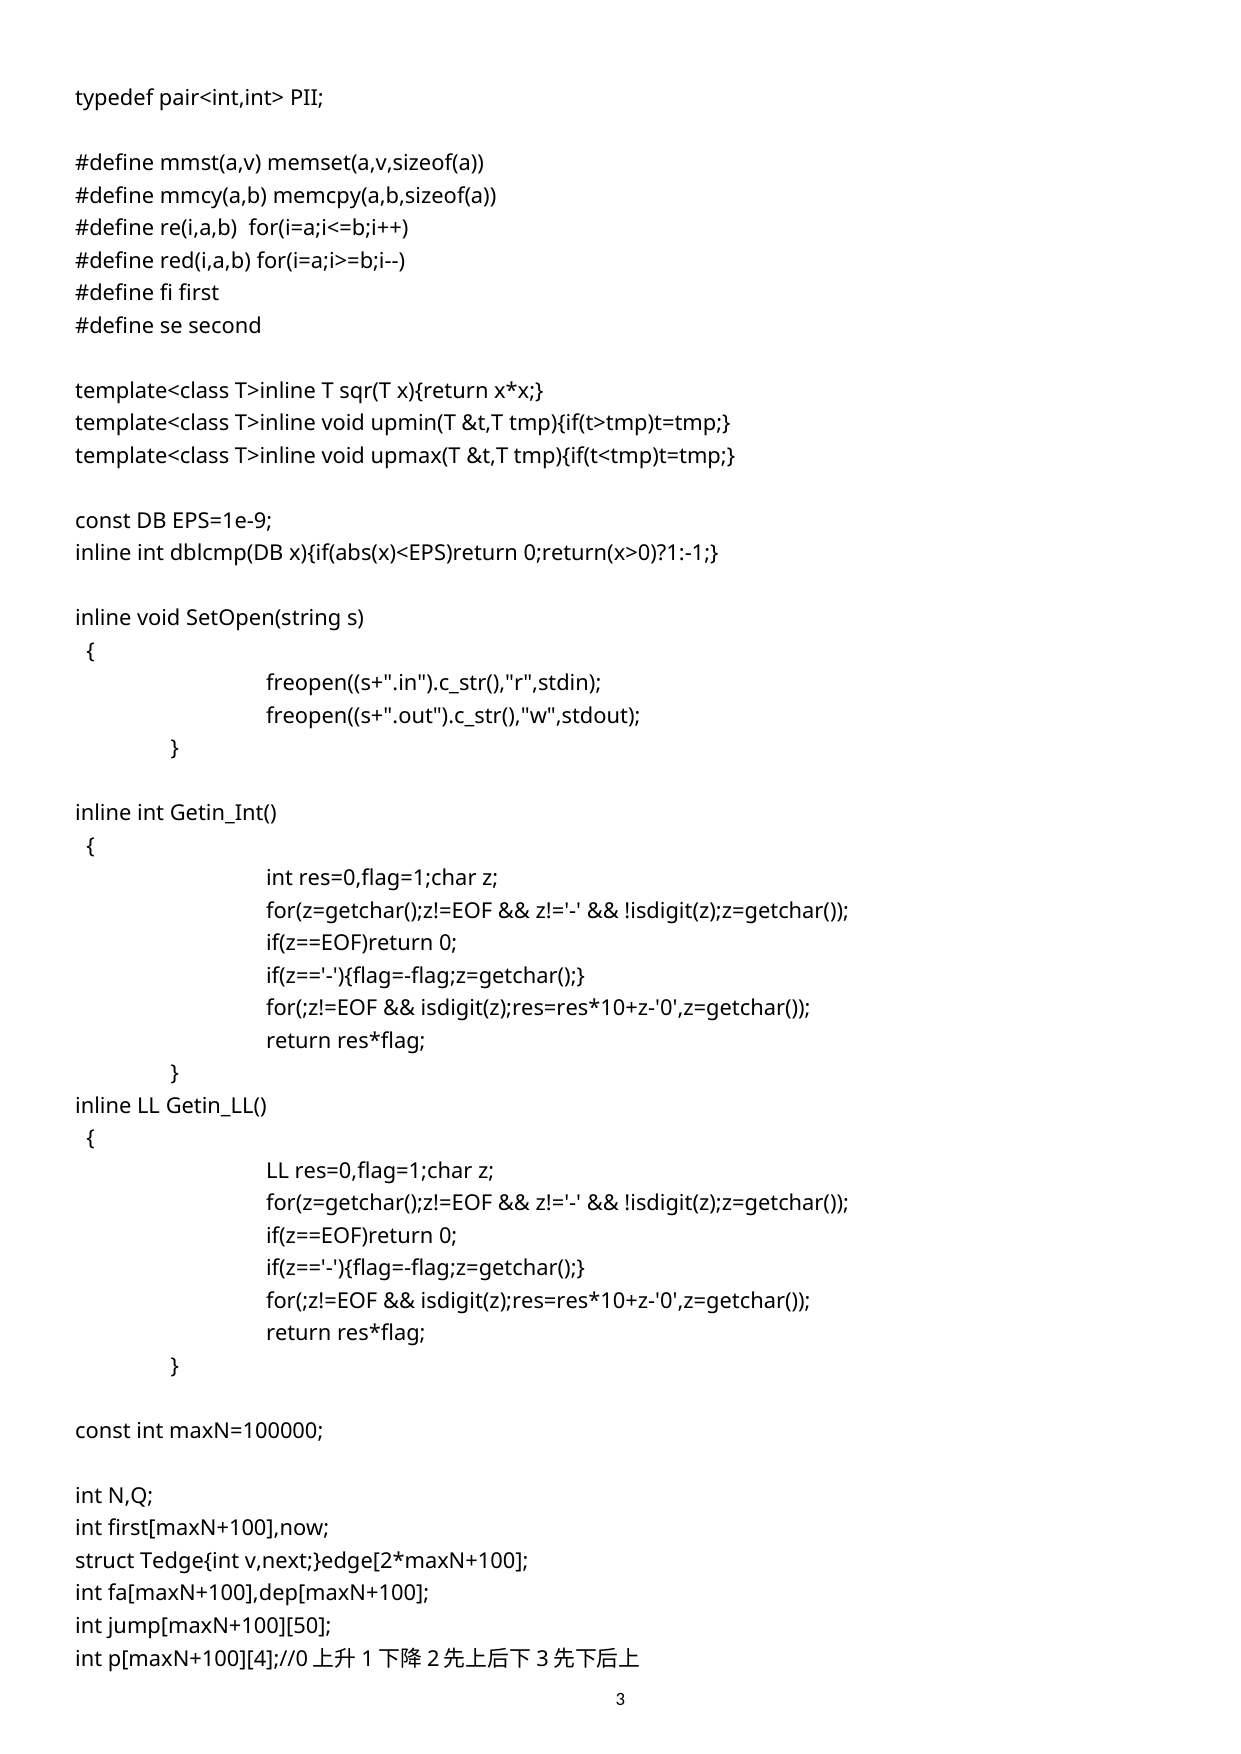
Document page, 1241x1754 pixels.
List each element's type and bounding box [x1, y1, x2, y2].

text [75, 81, 1165, 1673]
